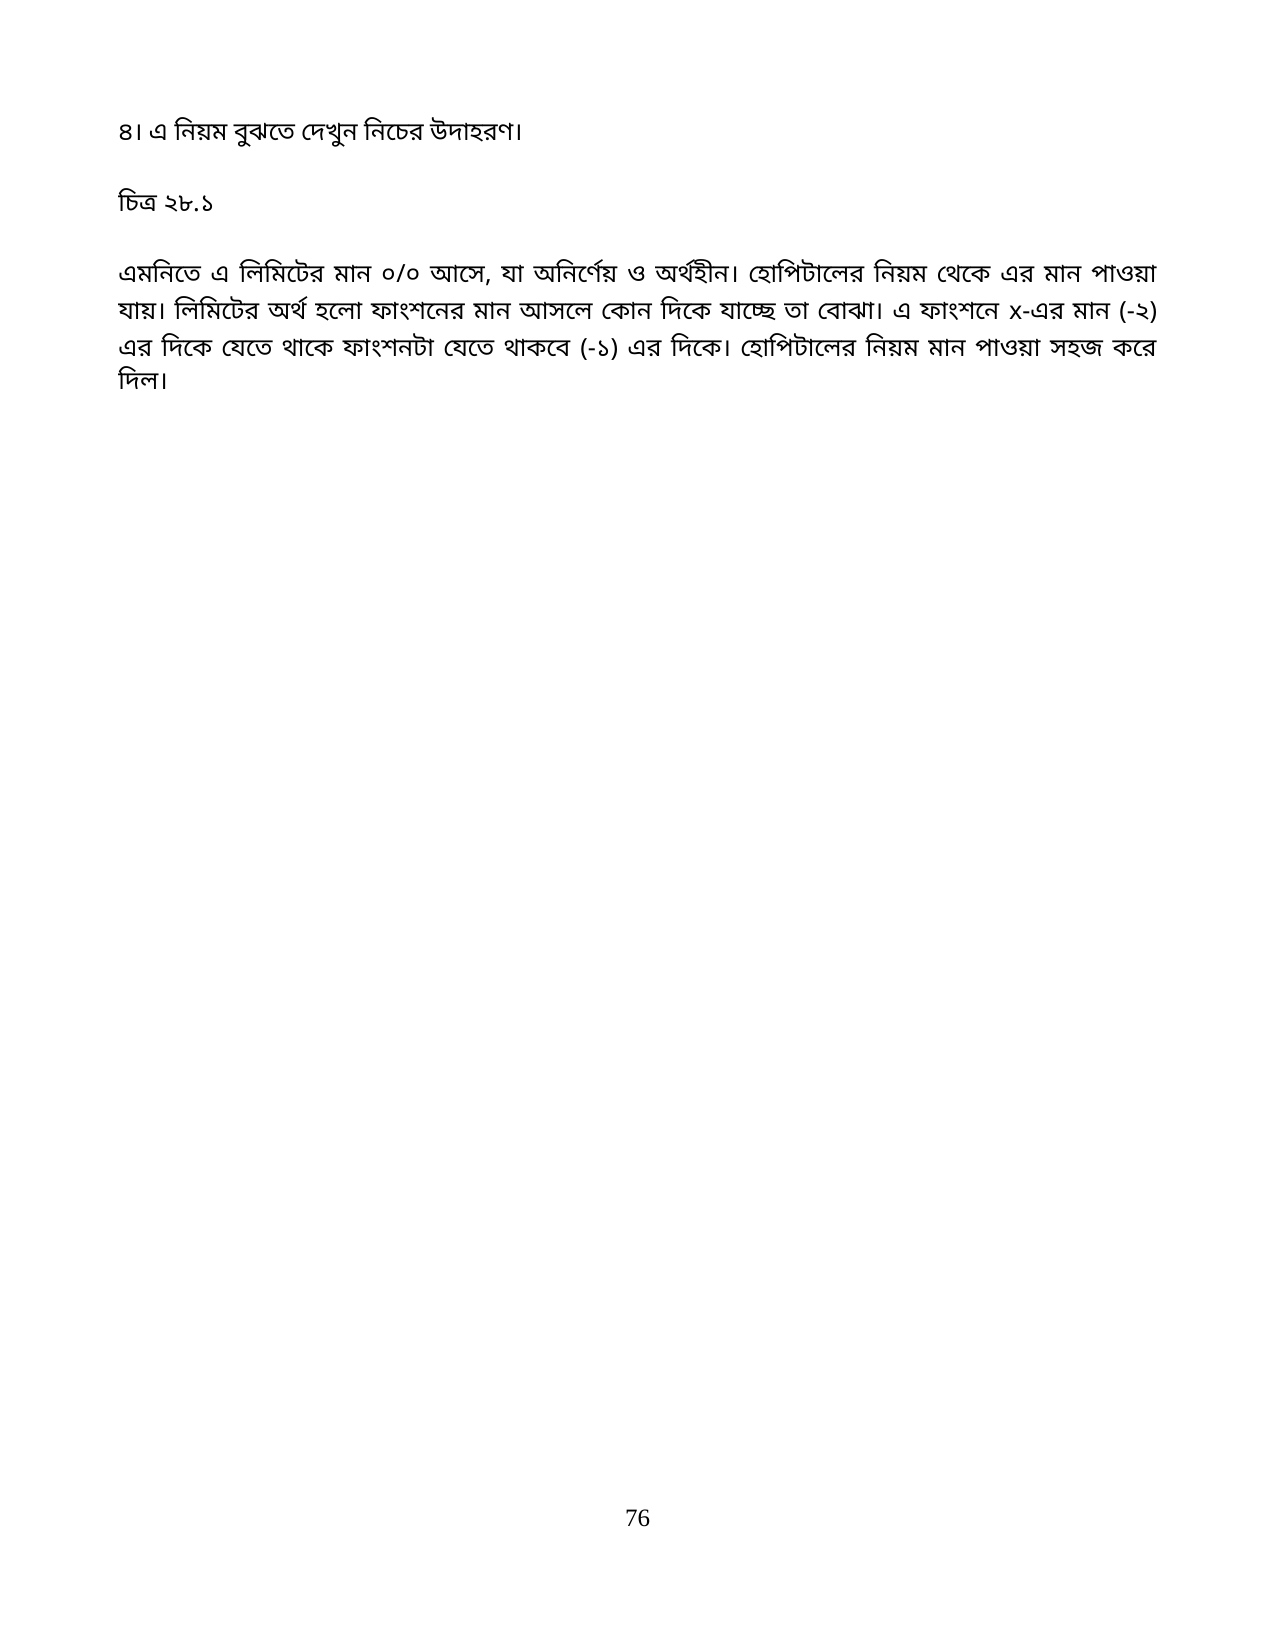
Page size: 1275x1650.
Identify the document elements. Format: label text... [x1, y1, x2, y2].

text ৪। এ নিয়ম বুঝতে দেখুন নিচের উদাহরণ। [118, 118, 1157, 151]
text চিত্র ২৮.১ [118, 185, 1157, 222]
